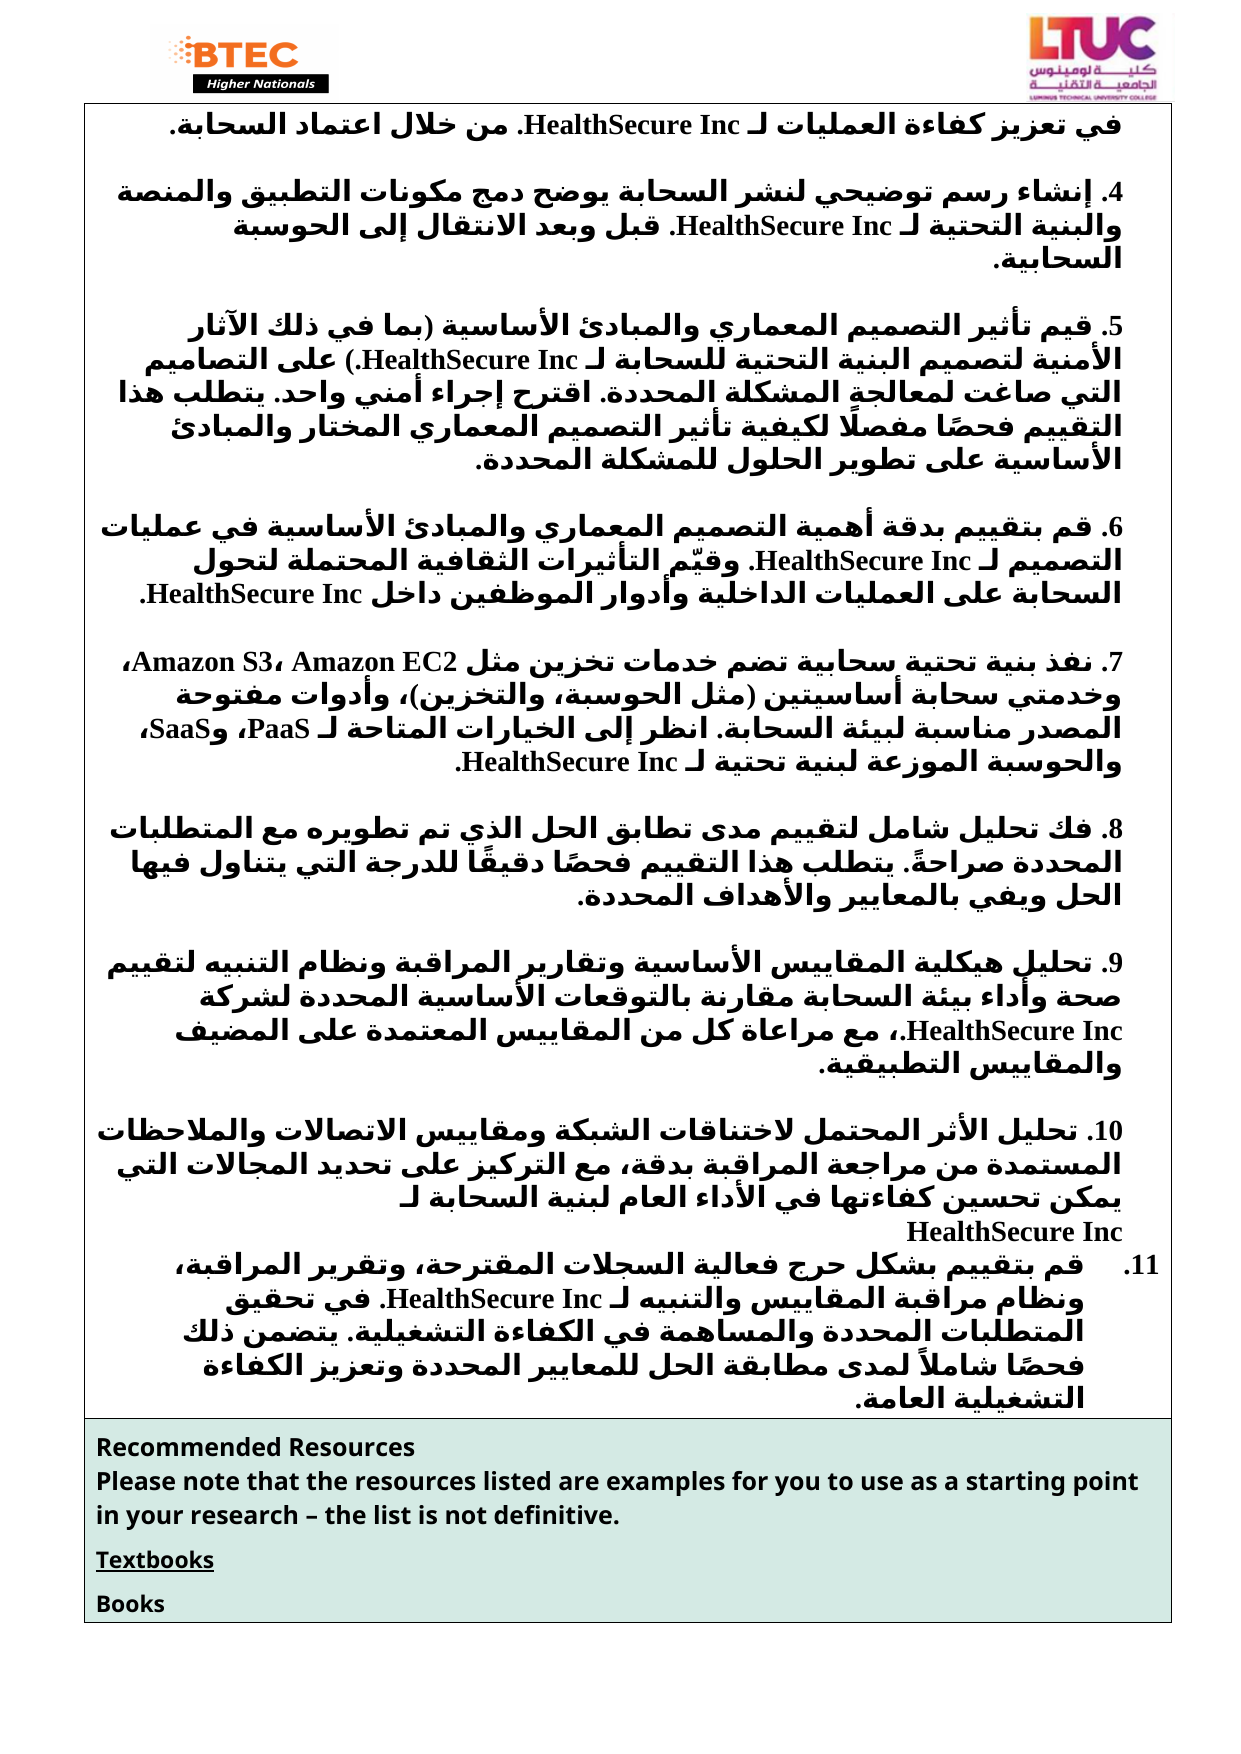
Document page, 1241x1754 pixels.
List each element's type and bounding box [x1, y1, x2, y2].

picture [150, 24, 339, 102]
table_cell [85, 104, 1171, 1418]
picture [1026, 13, 1175, 103]
table_cell [85, 1419, 1171, 1622]
